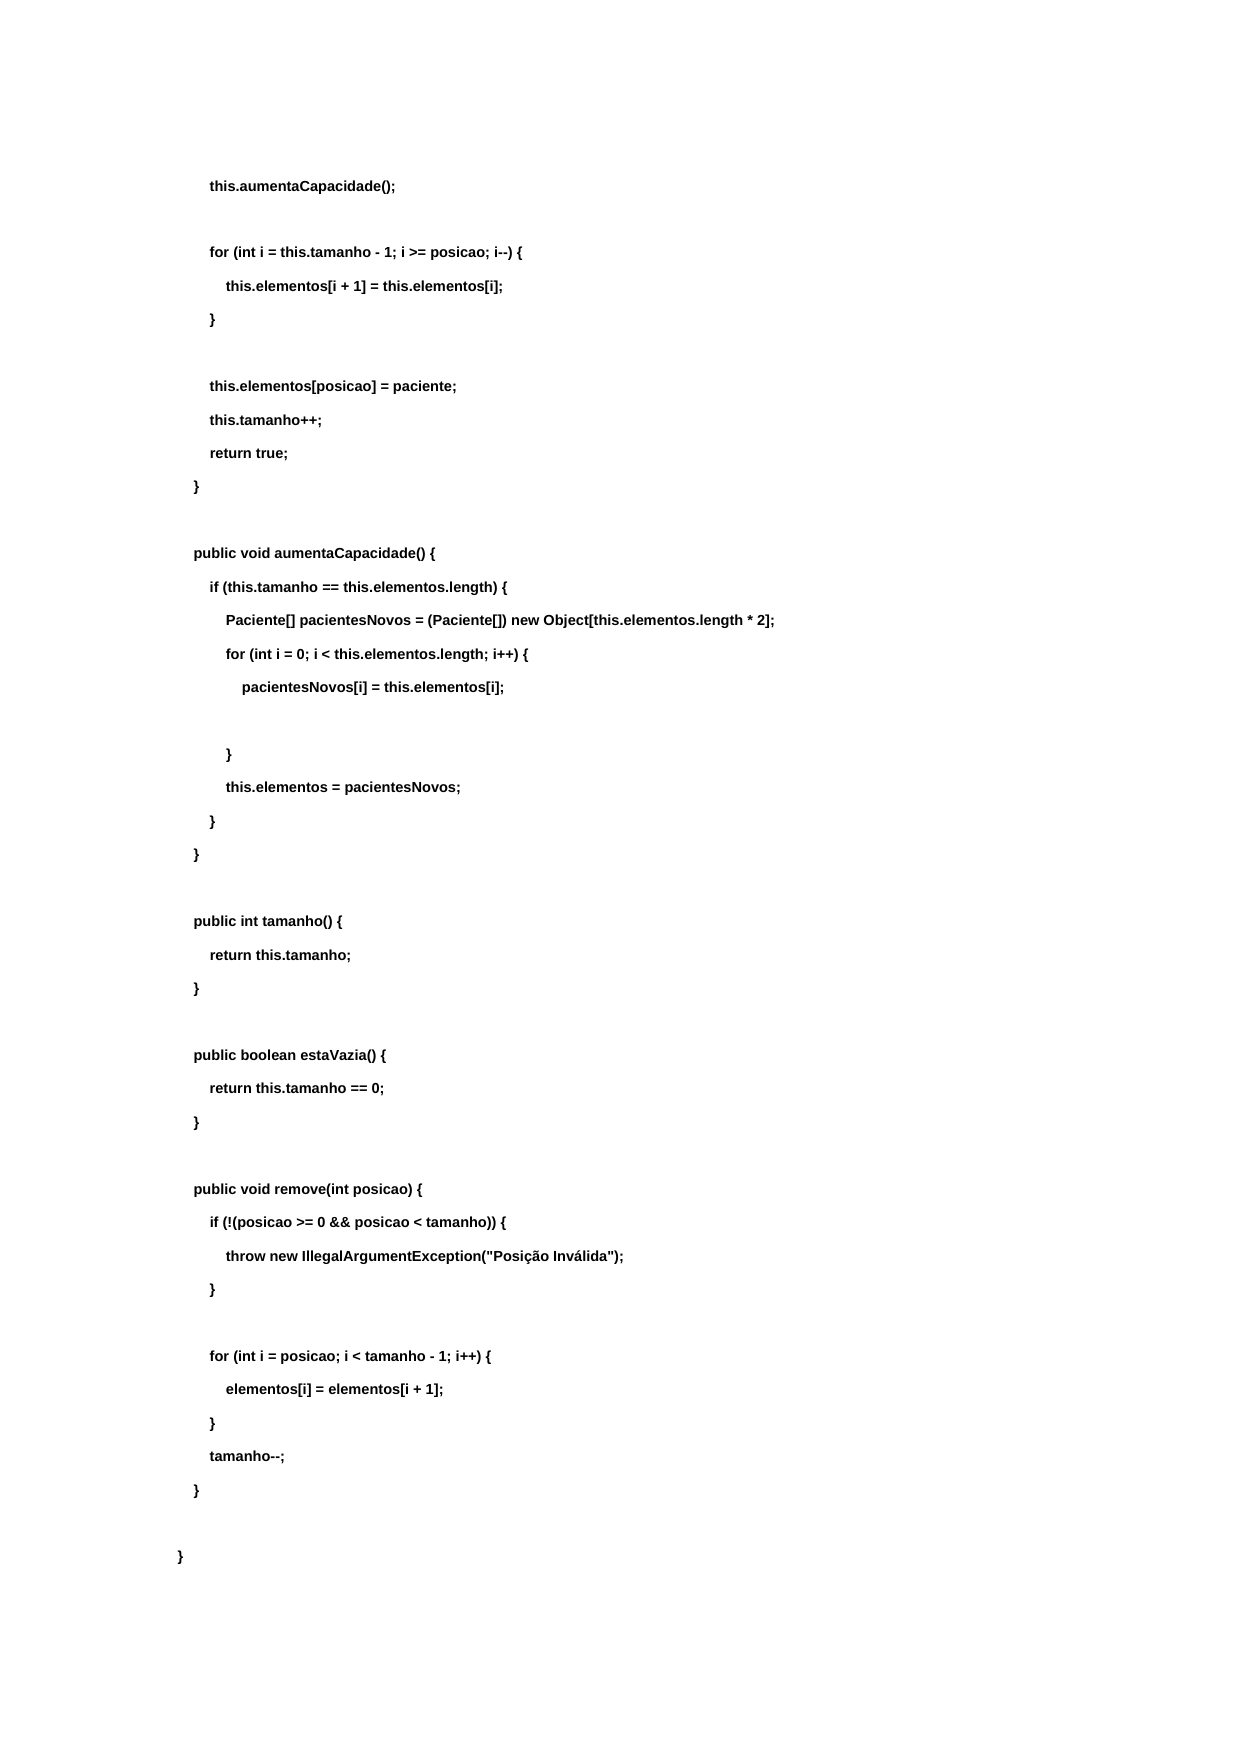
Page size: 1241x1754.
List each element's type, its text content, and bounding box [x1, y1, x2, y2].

text return this.tamanho; [177, 946, 1122, 963]
text this.elementos[i + 1] = this.elementos[i]; [177, 277, 1122, 294]
text pacientesNovos[i] = this.elementos[i]; [177, 679, 1122, 696]
text } [177, 1414, 1122, 1431]
text this.elementos = pacientesNovos; [177, 779, 1122, 796]
text } [177, 746, 1122, 762]
text } [177, 1481, 1122, 1498]
text if (this.tamanho == this.elementos.length) { [177, 578, 1122, 595]
text for (int i = posicao; i < tamanho - 1; i++) { [177, 1347, 1122, 1364]
text } [177, 1281, 1122, 1297]
text } [177, 980, 1122, 996]
text } [177, 1548, 1122, 1565]
text public void aumentaCapacidade() { [177, 545, 1122, 562]
text for (int i = 0; i < this.elementos.length; i++) { [177, 645, 1122, 662]
text public boolean estaVazia() { [177, 1047, 1122, 1063]
text throw new IllegalArgumentException("Posição Inválida"); [177, 1247, 1122, 1264]
text elementos[i] = elementos[i + 1]; [177, 1381, 1122, 1398]
text } [177, 311, 1122, 328]
text return this.tamanho == 0; [177, 1080, 1122, 1097]
text if (!(posicao >= 0 && posicao < tamanho)) { [177, 1214, 1122, 1231]
text return true; [177, 445, 1122, 461]
text this.tamanho++; [177, 411, 1122, 428]
text this.elementos[posicao] = paciente; [177, 378, 1122, 394]
text } [177, 478, 1122, 495]
text for (int i = this.tamanho - 1; i >= posicao; i--) { [177, 244, 1122, 261]
text public void remove(int posicao) { [177, 1180, 1122, 1197]
text } [177, 1113, 1122, 1130]
text tamanho--; [177, 1448, 1122, 1464]
text this.aumentaCapacidade(); [177, 177, 1122, 194]
text public int tamanho() { [177, 913, 1122, 929]
text } [177, 846, 1122, 863]
text } [177, 812, 1122, 829]
text Paciente[] pacientesNovos = (Paciente[]) new Object[this.elementos.length * 2]; [177, 612, 1122, 629]
